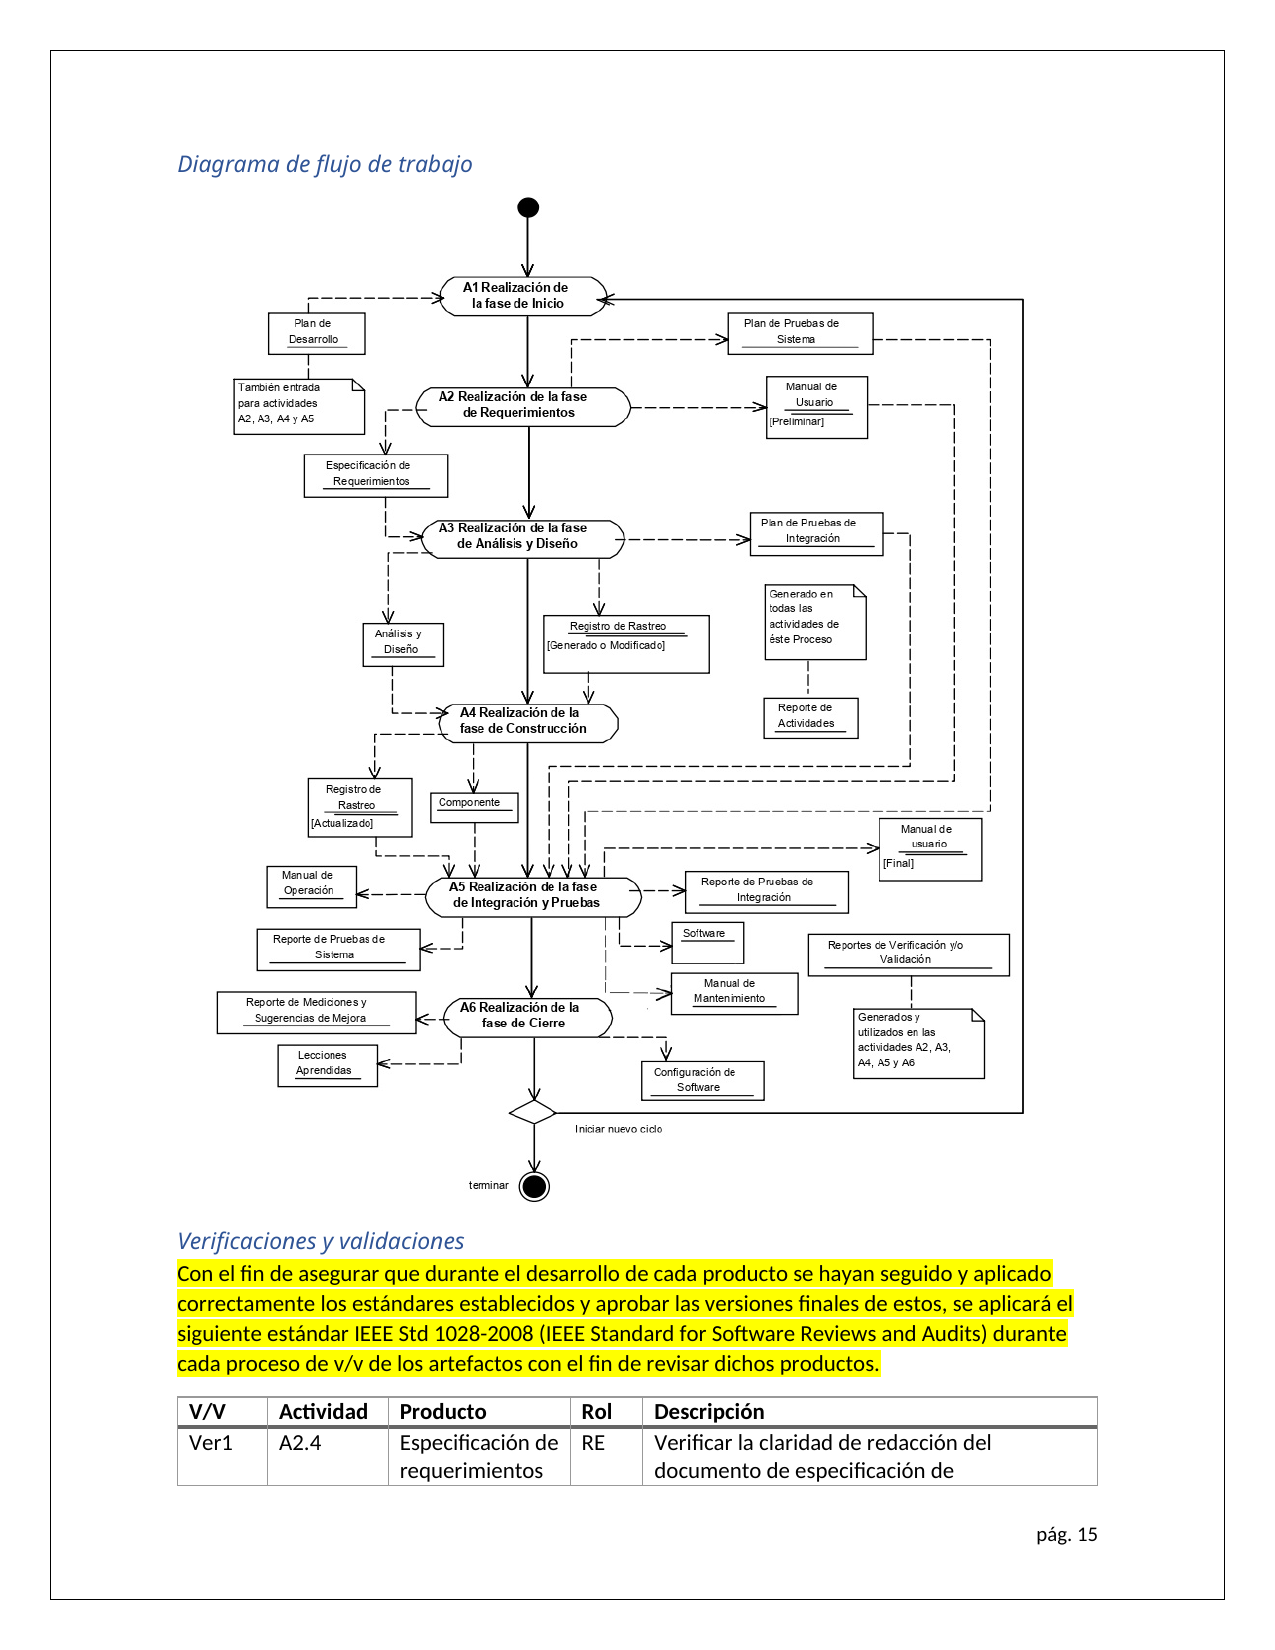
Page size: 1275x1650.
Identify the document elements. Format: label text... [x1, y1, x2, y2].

subtitle Diagrama de flujo de trabajo [177, 147, 1098, 179]
text Con el fin de asegurar que durante el desarrollo de cada producto se hayan seguido y aplicado correctamente los estándares establecidos y aprobar las versiones finales de estos, se aplicará el siguiente estándar IEEE Std 1028-2008 (IEEE Standard for Software Reviews and Audits) durante cada proceso de v/v de los artefactos con el fin de revisar dichos productos. [177, 1259, 1098, 1377]
subtitle Verificaciones y validaciones [177, 1225, 1098, 1256]
table_header Descripción [643, 1398, 1097, 1425]
table_cell RE [571, 1429, 642, 1484]
table_cell A2.4 [268, 1429, 388, 1484]
table_header V/V [178, 1398, 267, 1425]
table_header Actividad [268, 1398, 388, 1425]
picture [206, 181, 1069, 1207]
table_cell Ver1 [178, 1429, 267, 1484]
table_header Rol [571, 1398, 642, 1425]
table_cell Especificación de requerimientos [389, 1429, 570, 1484]
table_header Producto [389, 1398, 570, 1425]
